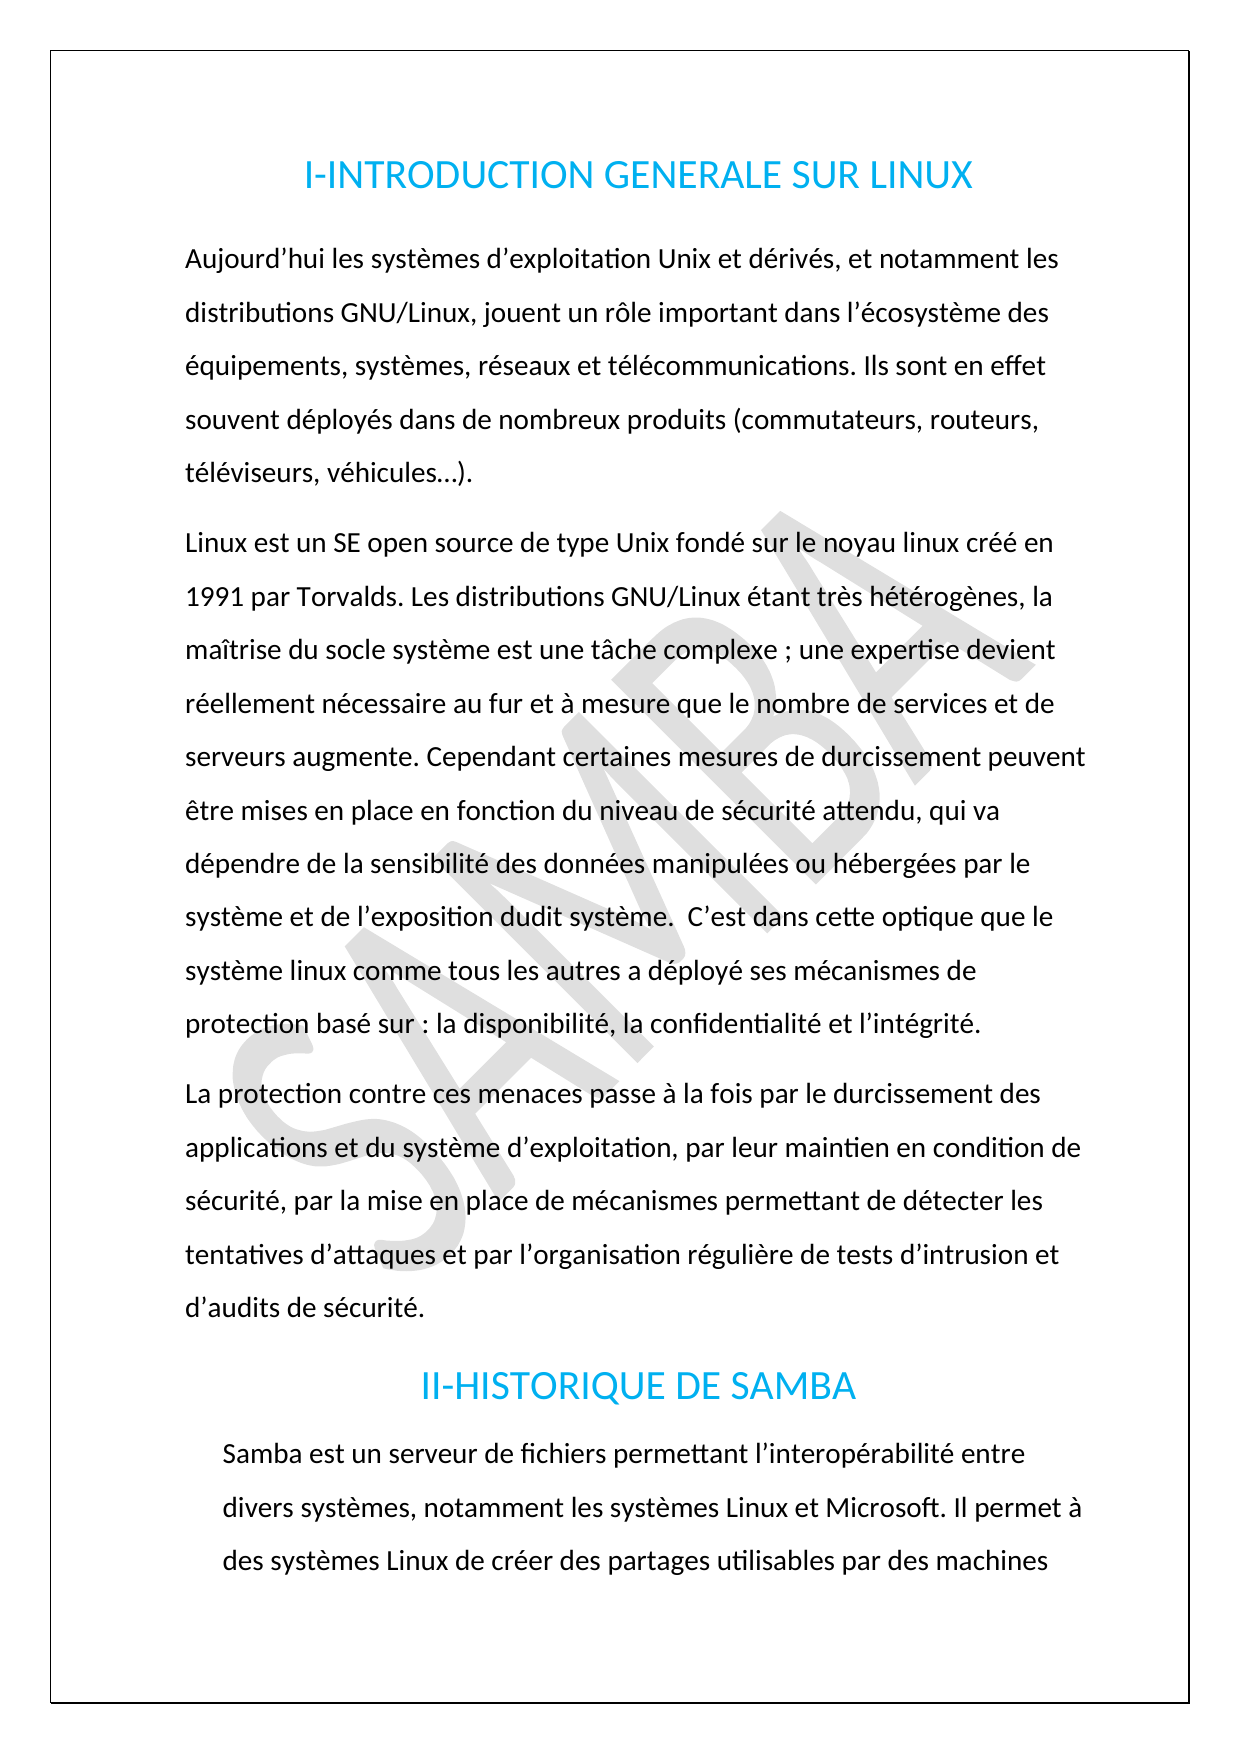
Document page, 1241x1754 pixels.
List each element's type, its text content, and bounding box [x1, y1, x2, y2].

text Aujourd’hui les systèmes d’exploitation Unix et dérivés, et notamment les distributions GNU/Linux, jouent un rôle important dans l’écosystème des équipements, systèmes, réseaux et télécommunications. Ils sont en effet souvent déployés dans de nombreux produits (commutateurs, routeurs, téléviseurs, véhicules…). [185, 241, 1092, 490]
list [222, 1436, 1092, 1578]
text La protection contre ces menaces passe à la fois par le durcissement des applications et du système d’exploitation, par leur maintien en condition de sécurité, par la mise en place de mécanismes permettant de détecter les tentatives d’attaques et par l’organisation régulière de tests d’intrusion et d’audits de sécurité. [185, 1075, 1092, 1325]
text Linux est un SE open source de type Unix fondé sur le noyau linux créé en 1991 par Torvalds. Les distributions GNU/Linux étant très hétérogènes, la maîtrise du socle système est une tâche complexe ; une expertise devient réellement nécessaire au fur et à mesure que le nombre de services et de serveurs augmente. Cependant certaines mesures de durcissement peuvent être mises en place en fonction du niveau de sécurité attendu, qui va dépendre de la sensibilité des données manipulées ou hébergées par le système et de l’exposition dudit système. C’est dans cette optique que le système linux comme tous les autres a déployé ses mécanismes de protection basé sur : la disponibilité, la confidentialité et l’intégrité. [185, 524, 1092, 1041]
list I-INTRODUCTION GENERALE SUR LINUX [185, 148, 1092, 198]
list II-HISTORIQUE DE SAMBA [185, 1359, 1092, 1410]
